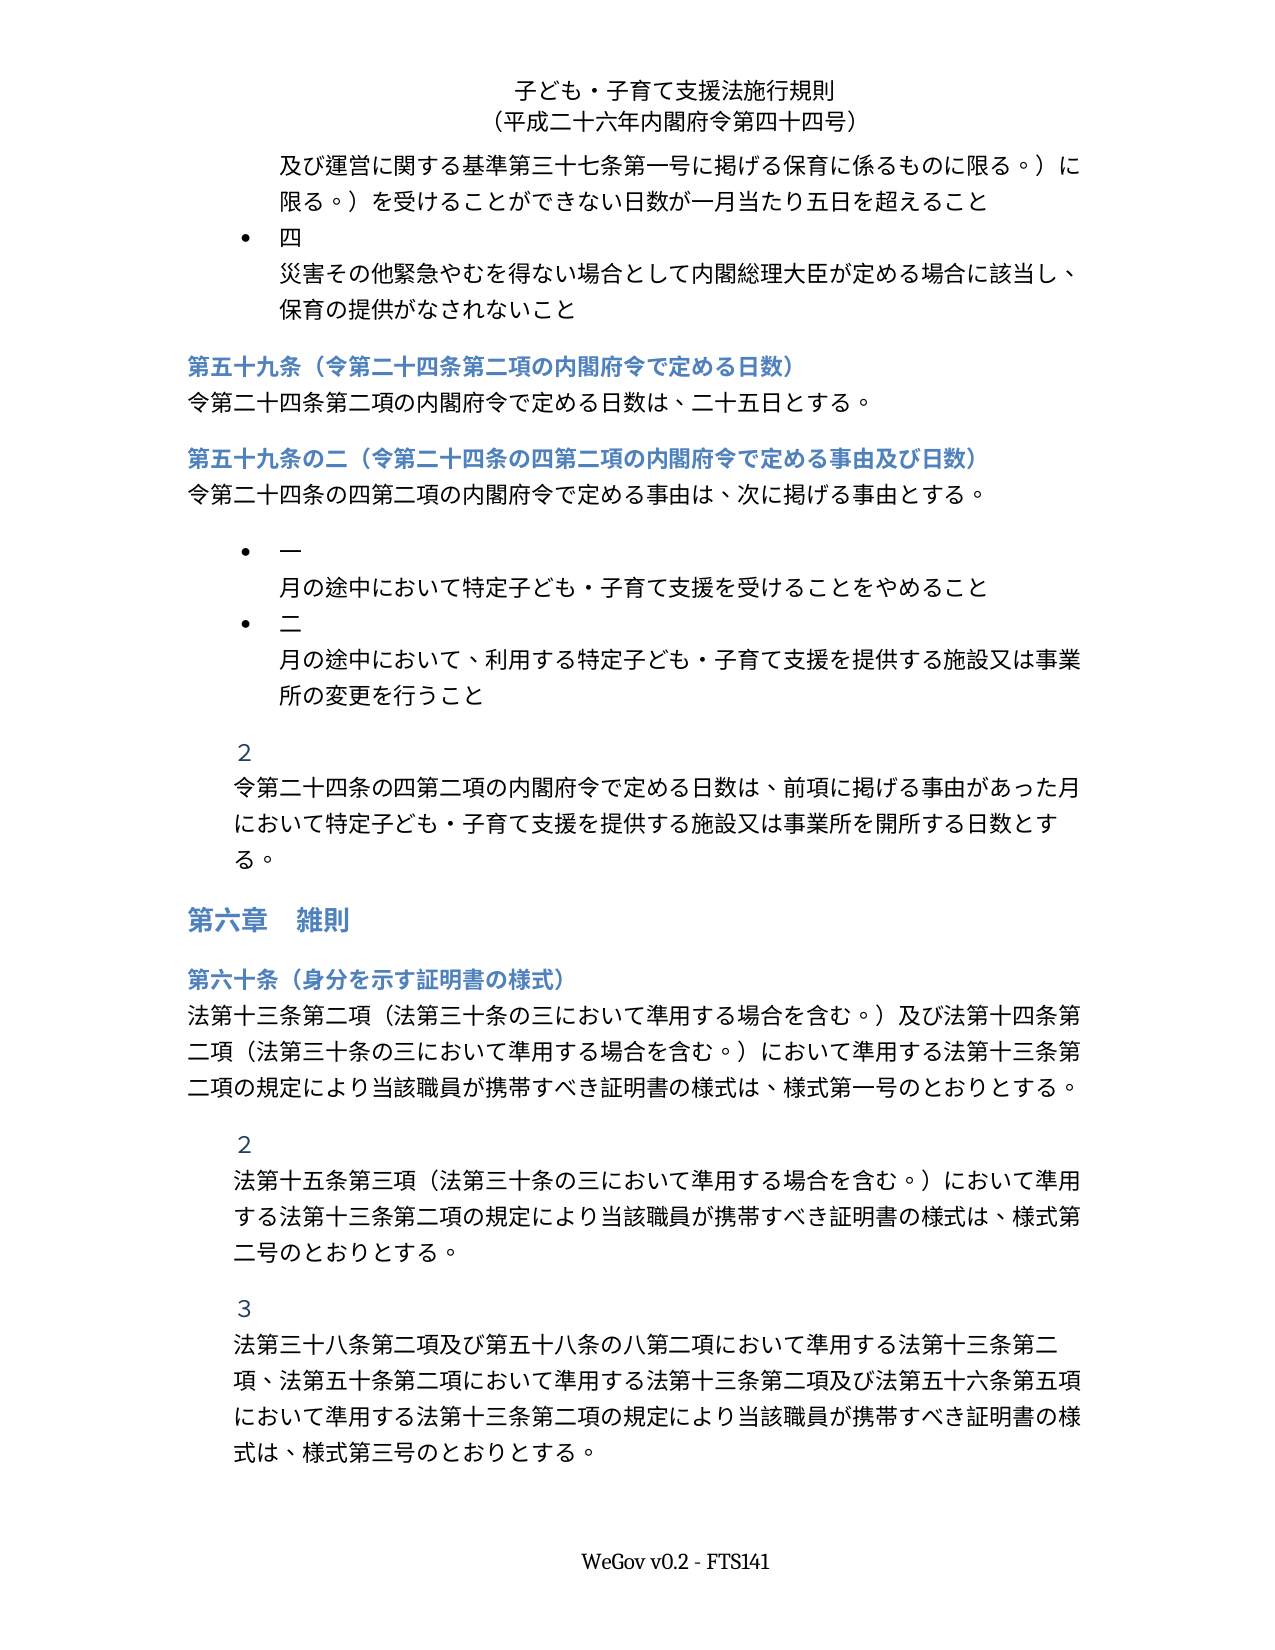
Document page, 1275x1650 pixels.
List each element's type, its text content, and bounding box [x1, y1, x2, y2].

text 令第二十四条の四第二項の内閣府令で定める日数は、前項に掲げる事由があった月において特定子ども・子育て支援を提供する施設又は事業所を開所する日数とする。 [233, 772, 1087, 876]
list 二 月の途中において、利用する特定子ども・子育て支援を提供する施設又は事業所の変更を行うこと [242, 608, 1087, 711]
text 法第三十八条第二項及び第五十八条の八第二項において準用する法第十三条第二項、法第五十条第二項において準用する法第十三条第二項及び法第五十六条第五項において準用する法第十三条第二項の規定により当該職員が携帯すべき証明書の様式は、様式第三号のとおりとする。 [233, 1329, 1087, 1468]
subtitle 第六十条（身分を示す証明書の様式） [187, 964, 1087, 996]
subtitle ２ [233, 736, 1087, 768]
list 一 月の途中において特定子ども・子育て支援を受けることをやめること [242, 536, 1087, 603]
text 令第二十四条の四第二項の内閣府令で定める事由は、次に掲げる事由とする。 [187, 479, 1087, 510]
text 令第二十四条第二項の内閣府令で定める日数は、二十五日とする。 [187, 386, 1087, 418]
list 四 災害その他緊急やむを得ない場合として内閣総理大臣が定める場合に該当し、保育の提供がなされないこと [242, 222, 1087, 325]
subtitle ３ [233, 1293, 1087, 1325]
subtitle 第六章 雑則 [187, 901, 1087, 938]
subtitle 第五十九条の二（令第二十四条の四第二項の内閣府令で定める事由及び日数） [187, 443, 1087, 474]
subtitle ２ [233, 1129, 1087, 1160]
subtitle 第五十九条（令第二十四条第二項の内閣府令で定める日数） [187, 351, 1087, 382]
list 三 月の途中において特定地域型保育（居宅訪問型保育（家庭的保育事業等の設備及び運営に関する基準第三十七条第一号に掲げる保育に係るものに限る。）に限る。）を受けることができない日数が一月当たり五日を超えること [242, 150, 1087, 217]
text 法第十五条第三項（法第三十条の三において準用する場合を含む。）において準用する法第十三条第二項の規定により当該職員が携帯すべき証明書の様式は、様式第二号のとおりとする。 [233, 1165, 1087, 1268]
text 法第十三条第二項（法第三十条の三において準用する場合を含む。）及び法第十四条第二項（法第三十条の三において準用する場合を含む。）において準用する法第十三条第二項の規定により当該職員が携帯すべき証明書の様式は、様式第一号のとおりとする。 [187, 1000, 1087, 1103]
